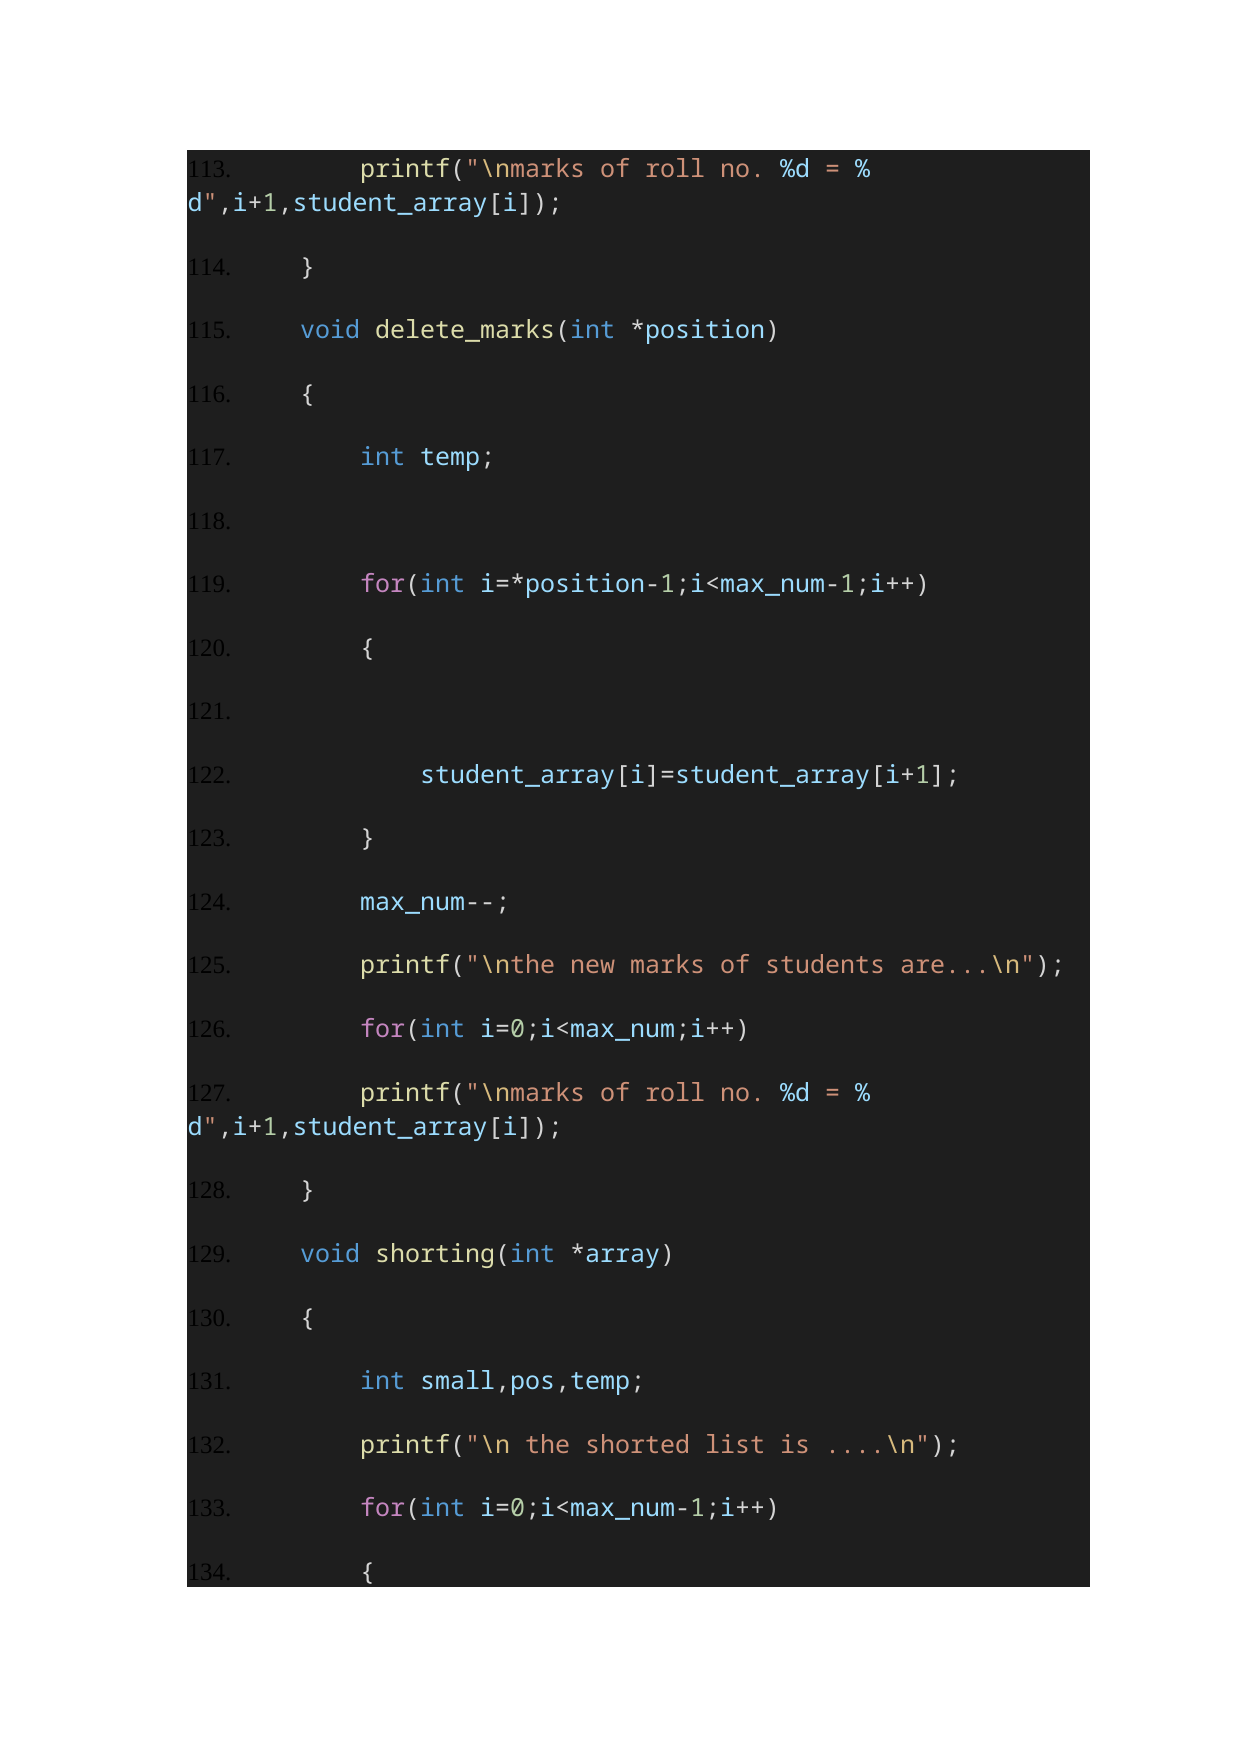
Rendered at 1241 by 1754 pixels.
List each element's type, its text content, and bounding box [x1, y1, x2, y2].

list void delete_marks(int *position) [187, 311, 1090, 346]
list int small,pos,temp; [187, 1362, 1090, 1397]
list { [187, 629, 1090, 663]
list student_array[i]=student_array[i+1]; [187, 756, 1090, 791]
list { [187, 1553, 1090, 1587]
list } [187, 248, 1090, 282]
list } [187, 1172, 1090, 1206]
list printf("\nthe new marks of students are...\n"); [187, 947, 1090, 981]
list { [187, 1299, 1090, 1333]
list for(int i=0;i<max_num;i++) [187, 1010, 1090, 1045]
list printf("\nmarks of roll no. %d = %d",i+1,student_array[i]); [187, 1074, 1090, 1143]
list for(int i=*position-1;i<max_num-1;i++) [187, 566, 1090, 600]
list max_num--; [187, 883, 1090, 918]
list for(int i=0;i<max_num-1;i++) [187, 1489, 1090, 1524]
list printf("\n the shorted list is ....\n"); [187, 1426, 1090, 1460]
list void shorting(int *array) [187, 1235, 1090, 1270]
list { [187, 375, 1090, 409]
list printf("\nmarks of roll no. %d = %d",i+1,student_array[i]); [187, 150, 1090, 219]
list int temp; [187, 438, 1090, 473]
list } [187, 820, 1090, 854]
